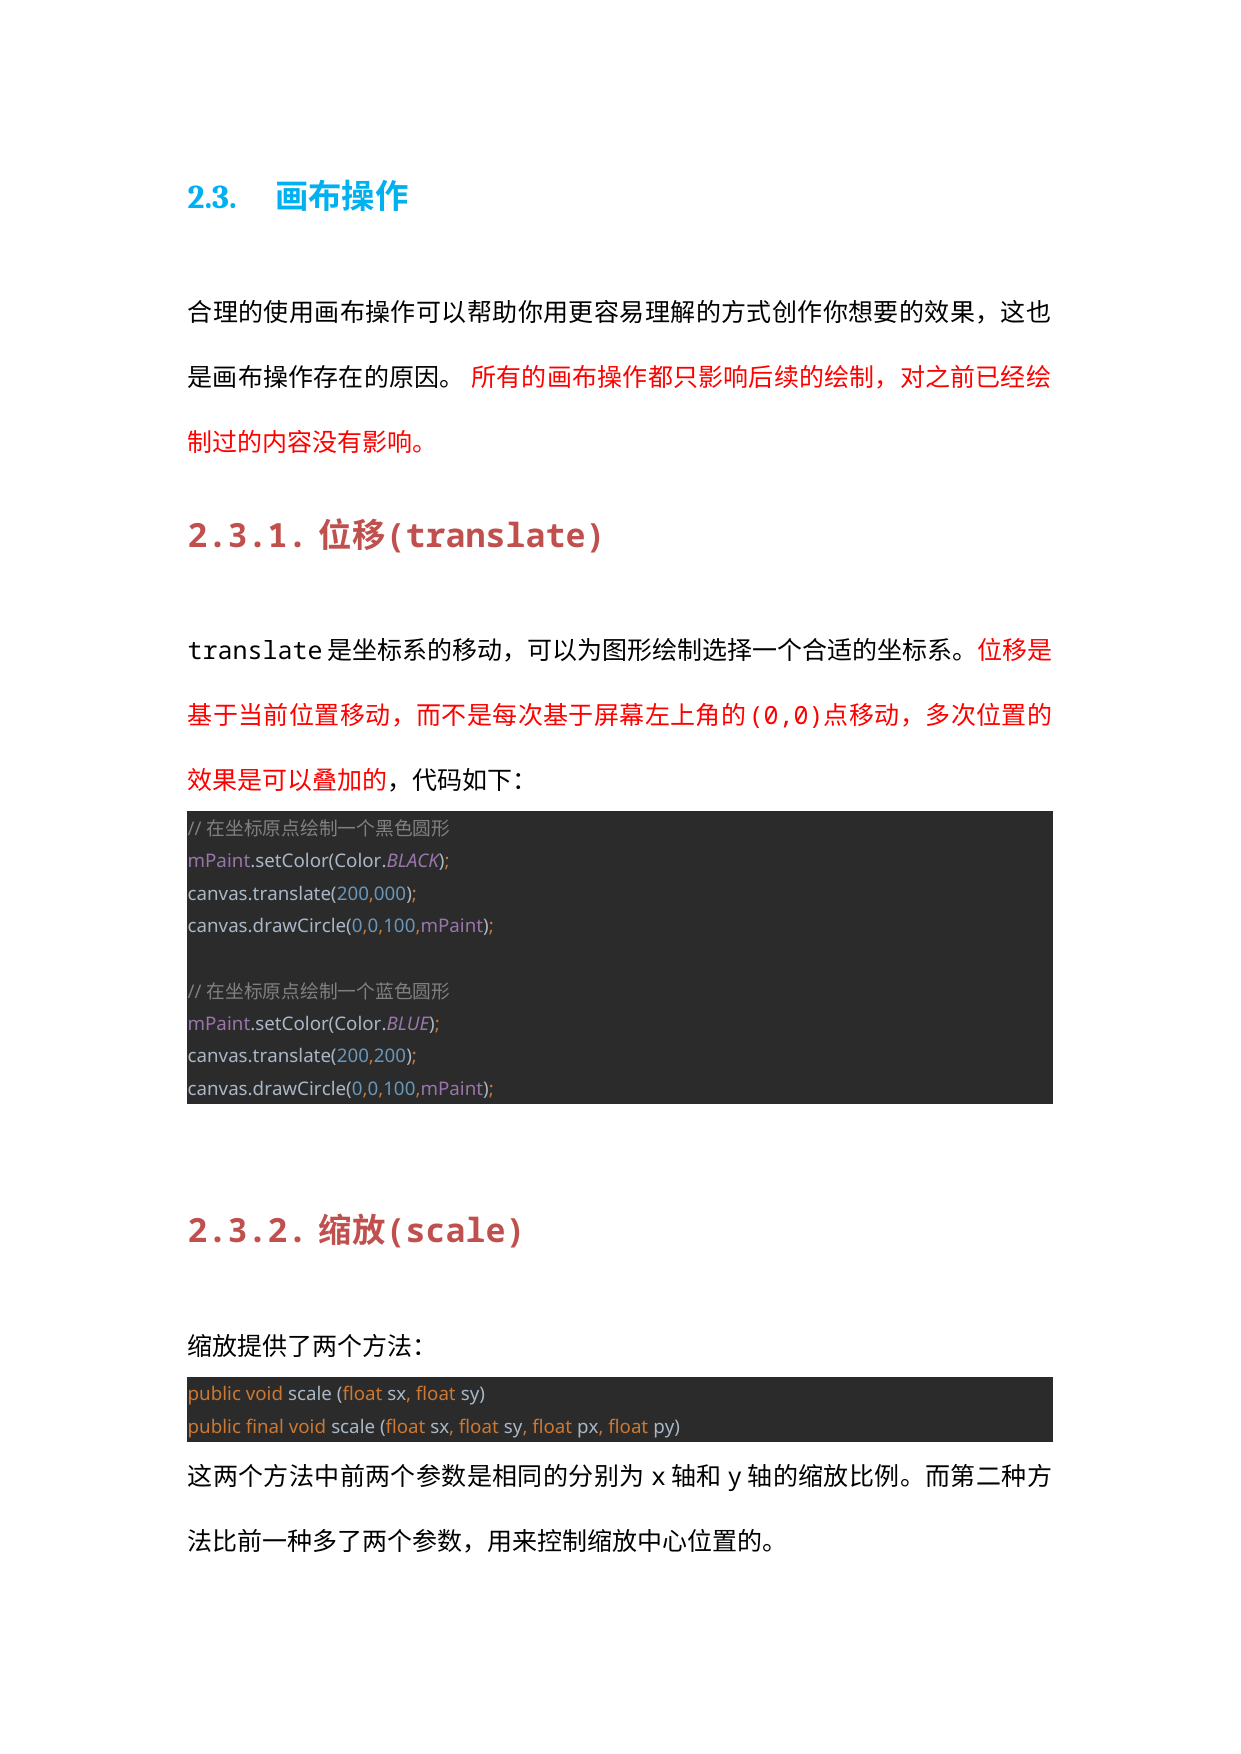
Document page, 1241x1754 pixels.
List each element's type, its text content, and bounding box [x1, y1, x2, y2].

text 这两个方法中前两个参数是相同的分别为x轴和y轴的缩放比例。而第二种方法比前一种多了两个参数，用来控制缩放中心位置的。 [187, 1442, 1053, 1572]
text 缩放提供了两个方法： [187, 1312, 1053, 1377]
text public final void scale (float sx, float sy, float px, float py) [187, 1410, 1053, 1442]
text public void scale (float sx, float sy) [187, 1377, 1053, 1410]
text mPaint.setColor(Color.BLACK); canvas.translate(200,000); canvas.drawCircle(0,0,100,mPaint); // 在坐标原点绘制一个蓝色圆形 mPaint.setColor(Color.BLUE); canvas.translate(200,200); canvas.drawCircle(0,0,100,mPaint); [187, 844, 1053, 1104]
text 合理的使用画布操作可以帮助你用更容易理解的方式创作你想要的效果，这也是画布操作存在的原因。 所有的画布操作都只影响后续的绘制，对之前已经绘制过的内容没有影响。 [187, 278, 1053, 473]
text // 在坐标原点绘制一个黑色圆形 [187, 811, 1053, 844]
subtitle 画布操作 [187, 162, 1053, 227]
text translate是坐标系的移动，可以为图形绘制选择一个合适的坐标系。位移是基于当前位置移动，而不是每次基于屏幕左上角的(0,0)点移动，多次位置的效果是可以叠加的，代码如下： [187, 616, 1053, 811]
subtitle 位移(translate) [187, 500, 1053, 565]
subtitle 缩放(scale) [187, 1196, 1053, 1261]
